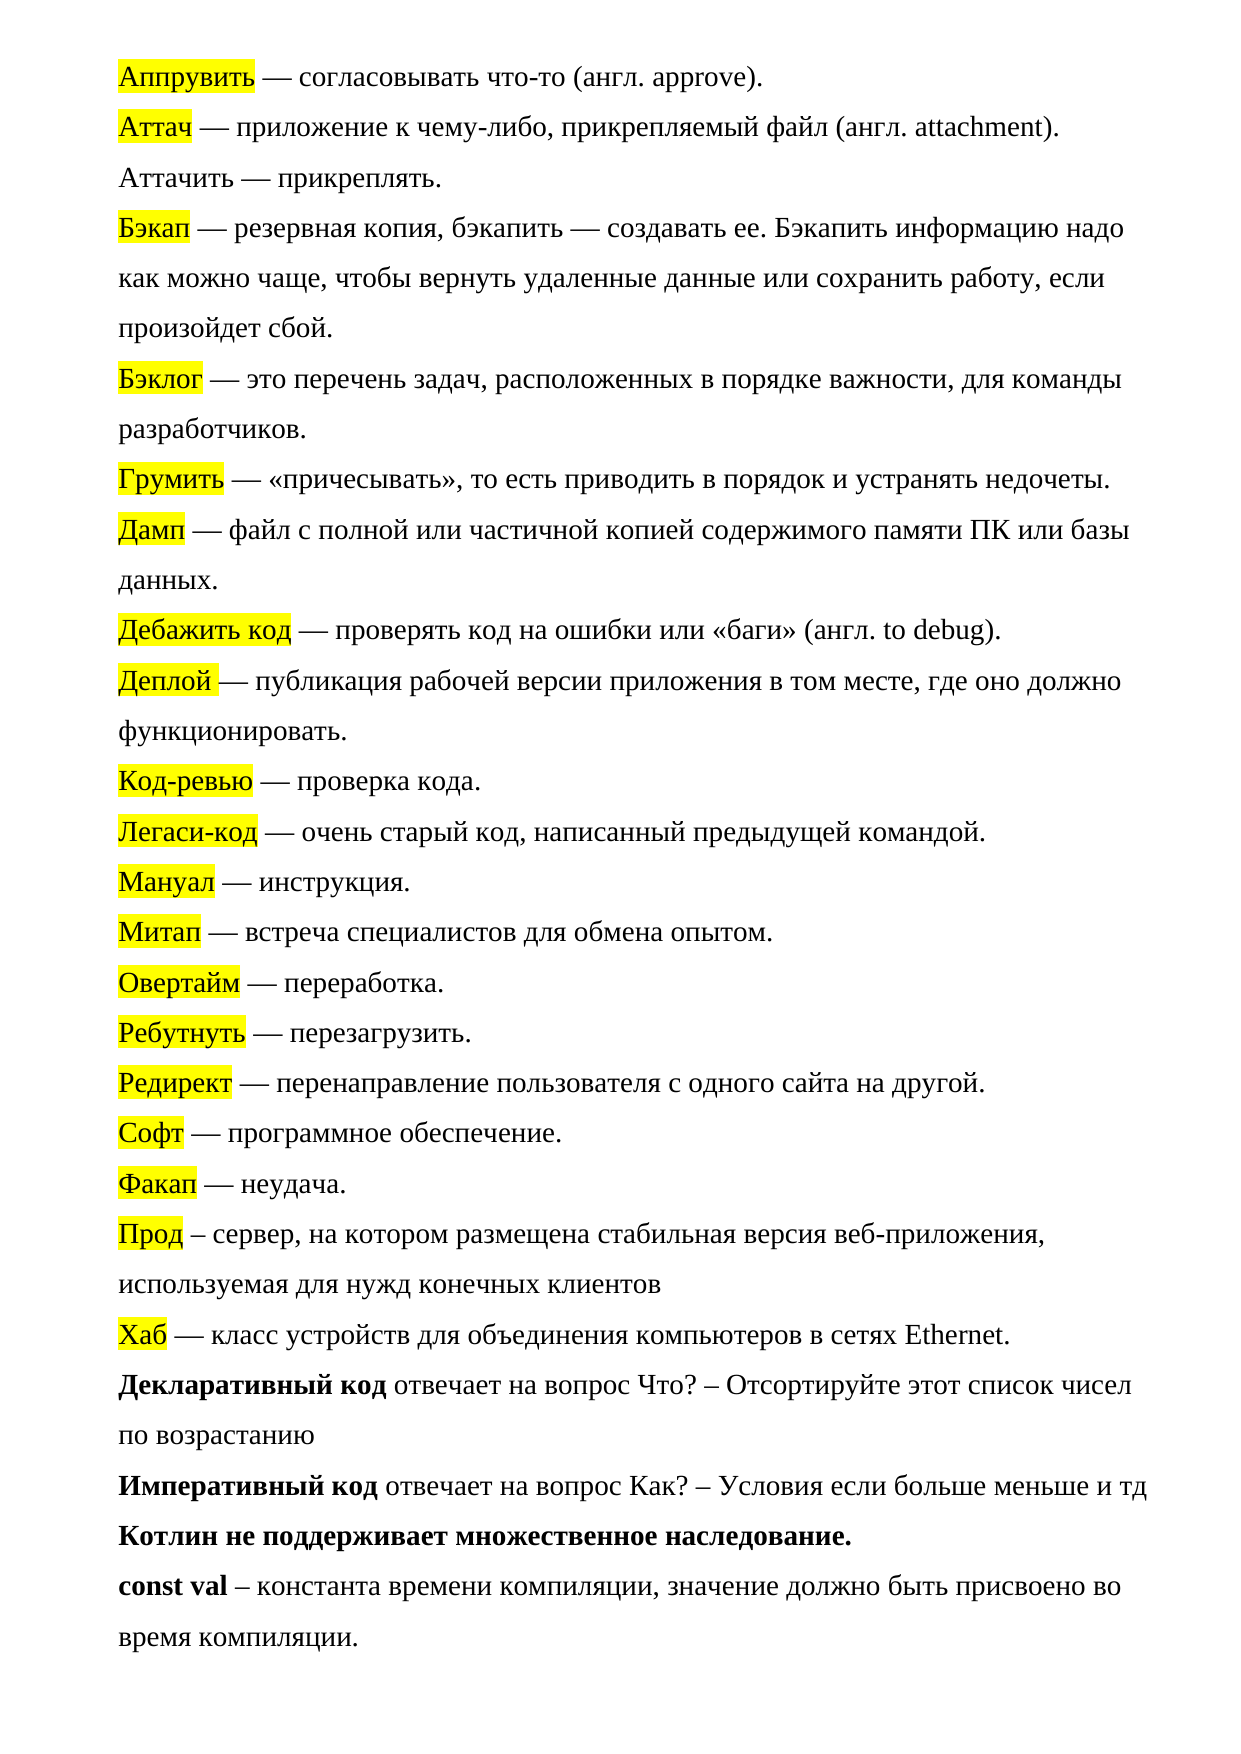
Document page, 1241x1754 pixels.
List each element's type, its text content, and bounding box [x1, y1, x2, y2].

text Аттач — приложение к чему-либо, прикрепляемый файл (англ. attachment). Аттачить — прикреплять. [118, 109, 1152, 193]
text Ребутнуть — перезагрузить. [246, 1015, 1152, 1048]
text Бэкап — резервная копия, бэкапить — создавать ее. Бэкапить информацию надо как можно чаще, чтобы вернуть удаленные данные или сохранить работу, если произойдет сбой. [118, 210, 1152, 344]
text Мануал — инструкция. [215, 864, 1152, 898]
text Котлин не поддерживает множественное наследование. [118, 1518, 1152, 1552]
text Факап — неудача. [197, 1166, 1152, 1199]
text Митап — встреча специалистов для обмена опытом. [201, 914, 1152, 948]
text Овертайм — переработка. [240, 965, 1152, 998]
text Императивный код отвечает на вопрос Как? – Условия если больше меньше и тд [118, 1468, 1152, 1501]
text Софт — программное обеспечение. [184, 1116, 1152, 1149]
text Код-ревью — проверка кода. [118, 763, 1152, 797]
text const val – константа времени компиляции, значение должно быть присвоено во время компиляции. [118, 1568, 1152, 1652]
text Хаб — класс устройств для объединения компьютеров в сетях Ethernet. [167, 1317, 1152, 1350]
text Прод – сервер, на котором размещена стабильная версия веб-приложения, используемая для нужд конечных клиентов [118, 1216, 1152, 1300]
text Бэклог — это перечень задач, расположенных в порядке важности, для команды разработчиков. [118, 361, 1152, 445]
text Деплой — публикация рабочей версии приложения в том месте, где оно должно функционировать. [118, 663, 1152, 747]
text Грумить — «причесывать», то есть приводить в порядок и устранять недочеты. [224, 462, 1152, 495]
text Декларативный код отвечает на вопрос Что? – Отсортируйте этот список чисел по возрастанию [118, 1367, 1152, 1451]
text Аппрувить — согласовывать что-то (англ. approve). [255, 59, 1152, 93]
text Дамп — файл с полной или частичной копией содержимого памяти ПК или базы данных. [118, 512, 1152, 596]
text Легаси-код — очень старый код, написанный предыдущей командой. [258, 814, 1152, 847]
text Дебажить код — проверять код на ошибки или «баги» (англ. to debug). [118, 612, 1152, 646]
text Редирект — перенаправление пользователя с одного сайта на другой. [232, 1065, 1152, 1099]
